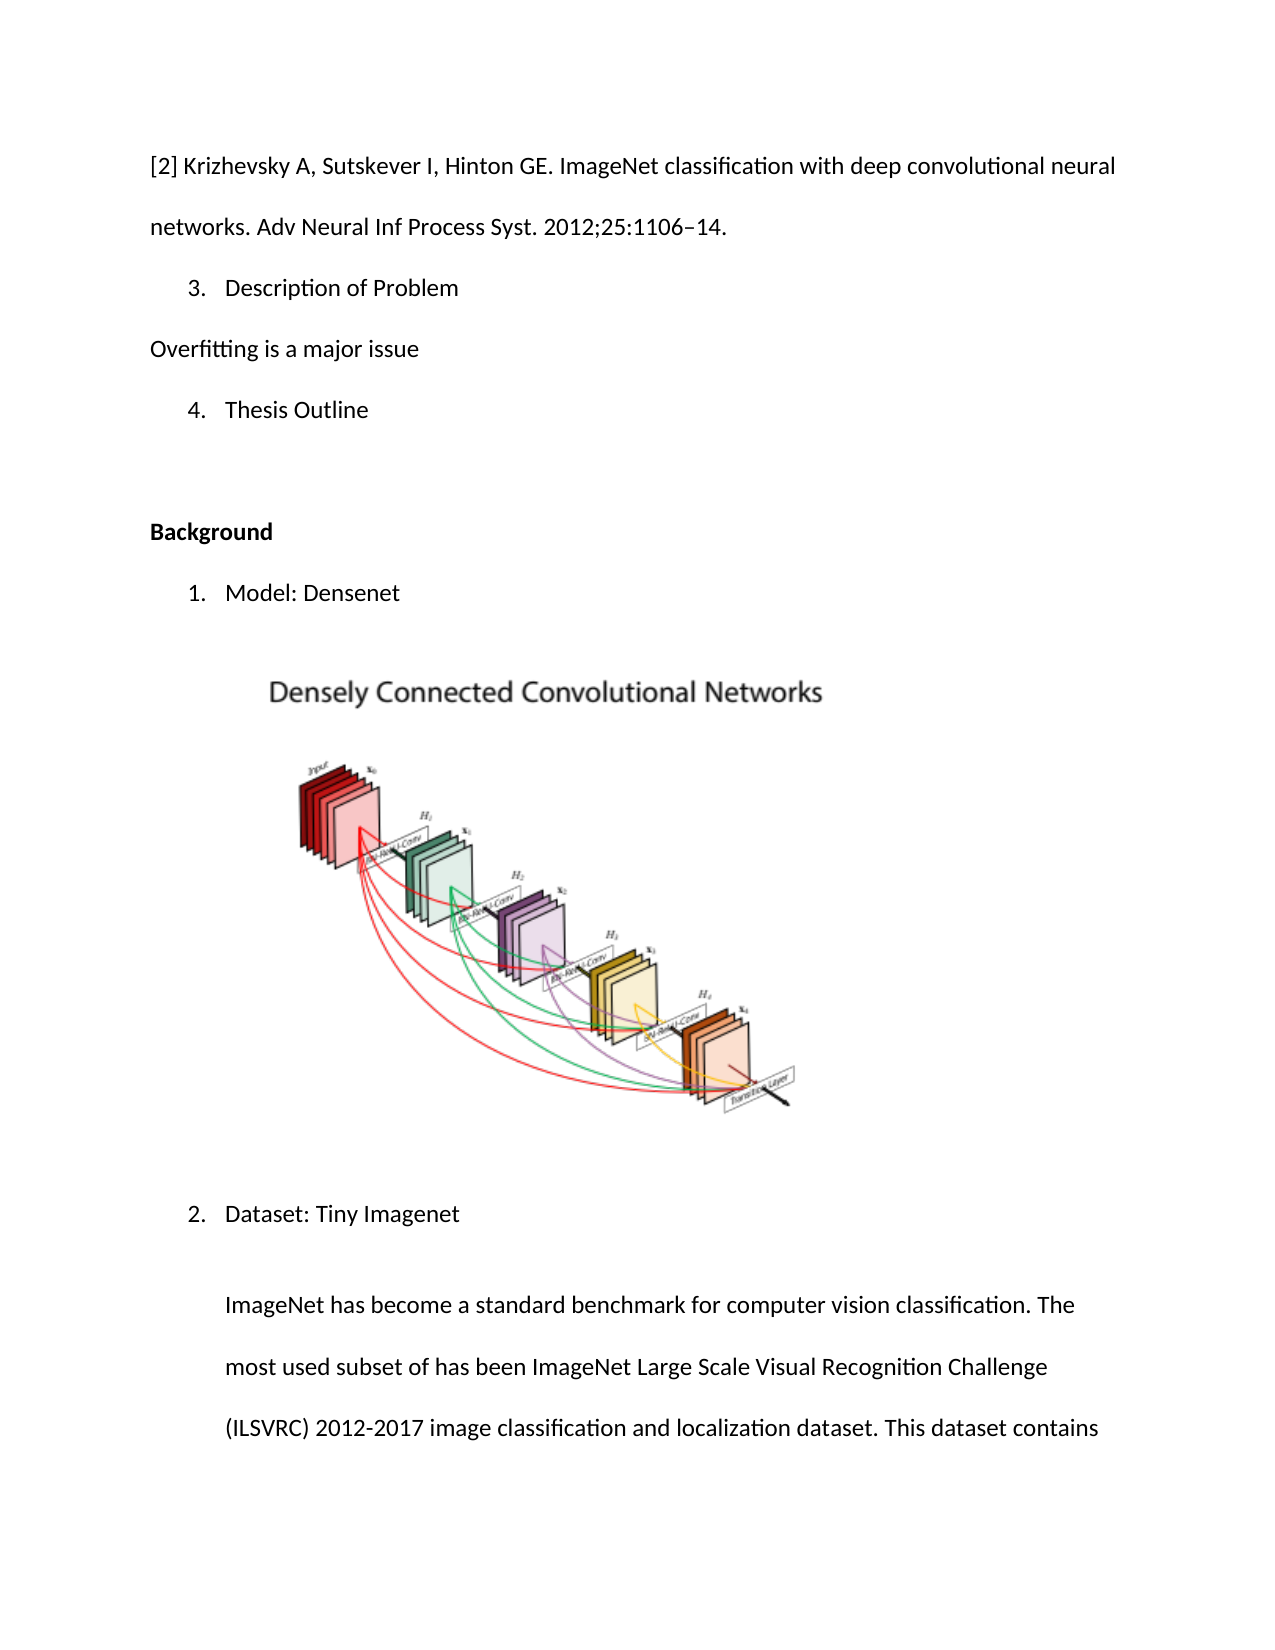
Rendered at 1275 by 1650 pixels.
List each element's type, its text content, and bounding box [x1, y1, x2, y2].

text Background [150, 516, 1125, 547]
text [2] Krizhevsky A, Sutskever I, Hinton GE. ImageNet classification with deep convolutional neural networks. Adv Neural Inf Process Syst. 2012;25:1106–14. [150, 150, 1125, 242]
list Dataset: Tiny Imagenet [187, 1198, 1125, 1228]
text Overfitting is a major issue [150, 333, 1125, 364]
list Description of Problem [187, 272, 1125, 303]
list Model: Densenet [187, 577, 1125, 608]
list Thesis Outline [187, 394, 1125, 425]
